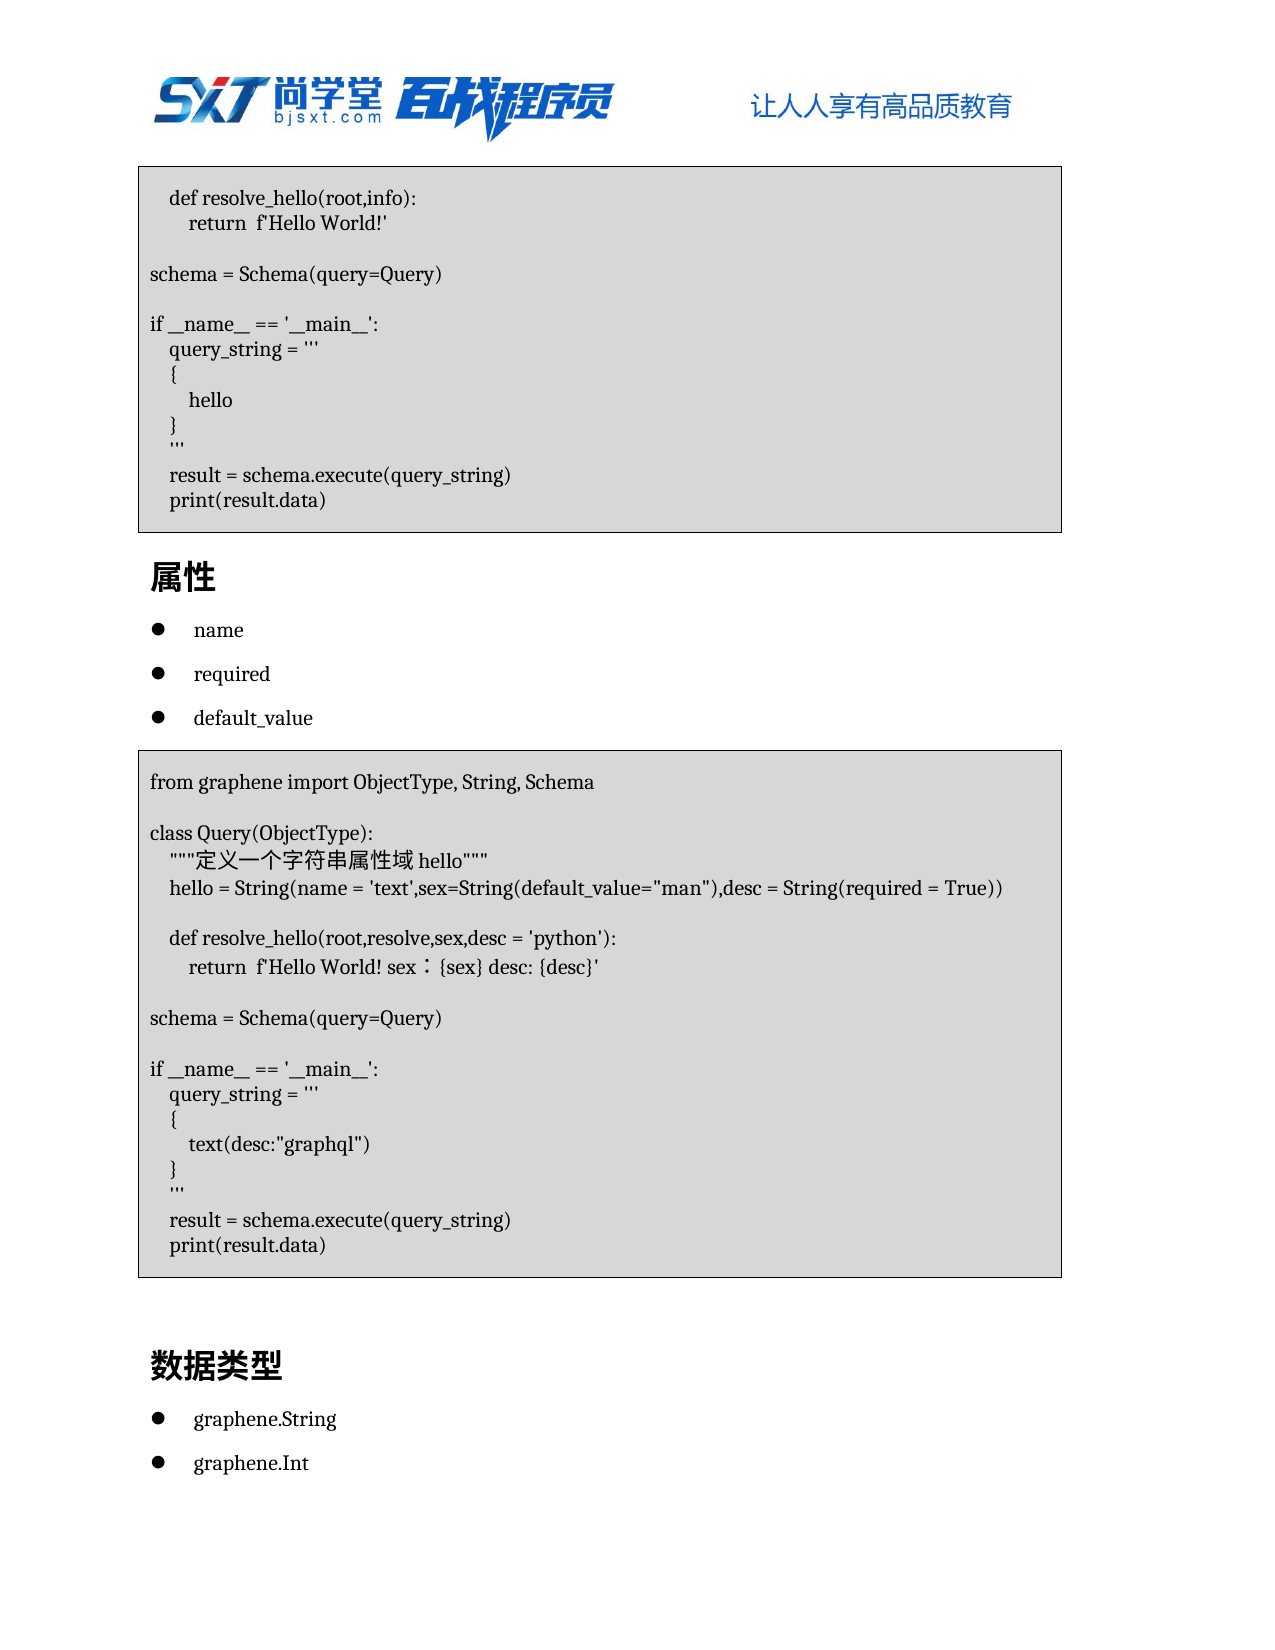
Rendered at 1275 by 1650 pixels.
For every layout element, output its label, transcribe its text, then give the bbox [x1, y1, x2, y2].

list graphene.Int [150, 1451, 1125, 1476]
picture [150, 77, 1016, 143]
text 属性 [150, 554, 1125, 599]
list required [150, 662, 1125, 687]
text 数据类型 [150, 1343, 1125, 1388]
table_header from graphene import ObjectType, String, Schema class Query(ObjectType): """定义一个字符串属性域hello""" hello = String(name = 'text',sex=String(default_value="man"),desc = String(required = True)) def resolve_hello(root,resolve,sex,desc = 'python'): return f'Hello World! sex：{sex} desc: {desc}' schema = Schema(query=Query) if __name__ == '__main__': query_string = ''' { text(desc:"graphql") } ''' result = schema.execute(query_string) print(result.data) [139, 751, 1061, 1277]
list name [150, 618, 1125, 643]
list default_value [150, 706, 1125, 731]
list graphene.String [150, 1407, 1125, 1432]
